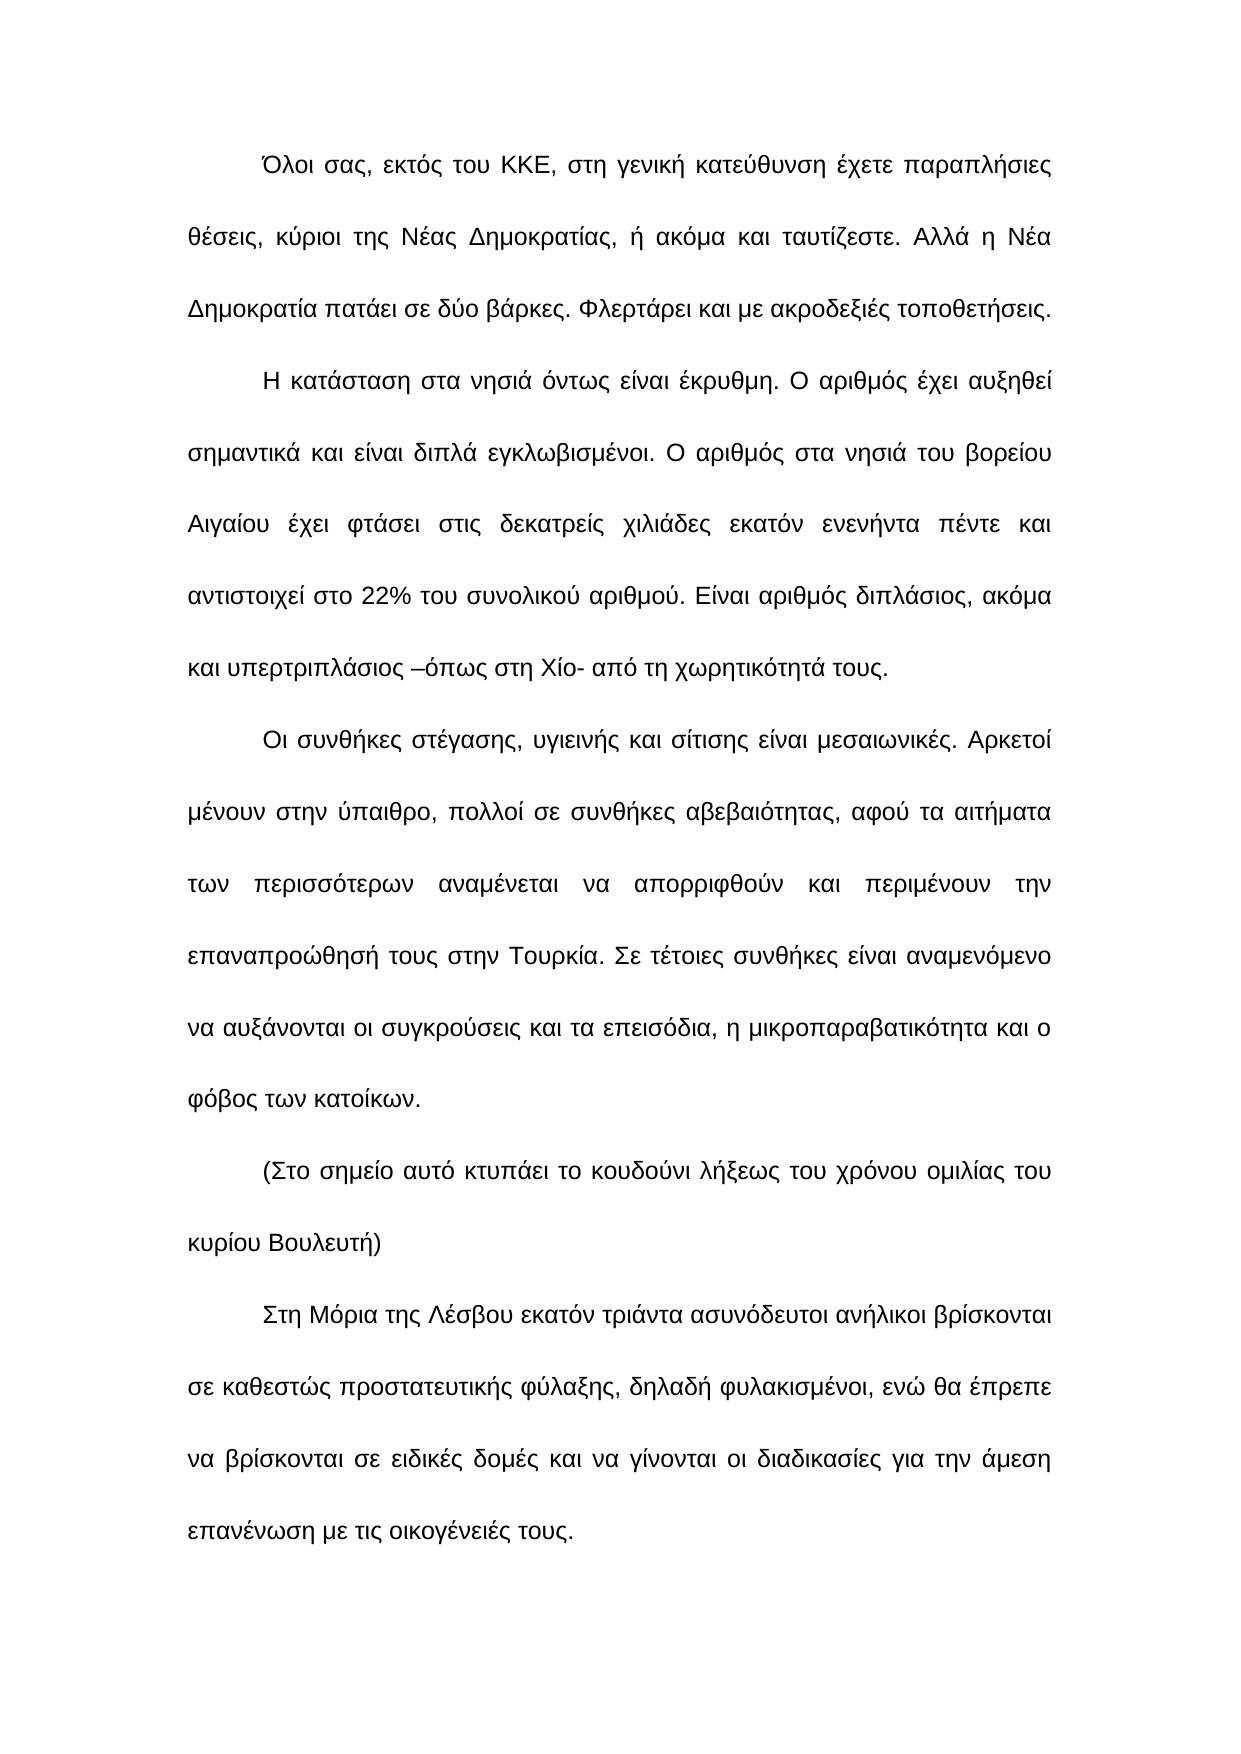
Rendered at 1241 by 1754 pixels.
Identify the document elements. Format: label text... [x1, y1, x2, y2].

text Η κατάσταση στα νησιά όντως είναι έκρυθμη. Ο αριθμός έχει αυξηθεί σημαντικά και είναι διπλά εγκλωβισμένοι. Ο αριθμός στα νησιά του βορείου Αιγαίου έχει φτάσει στις δεκατρείς χιλιάδες εκατόν ενενήντα πέντε και αντιστοιχεί στο 22% του συνολικού αριθμού. Είναι αριθμός διπλάσιος, ακόμα και υπερτριπλάσιος –όπως στη Χίο- από τη χωρητικότητά τους. [187, 366, 1053, 682]
text Στη Μόρια της Λέσβου εκατόν τριάντα ασυνόδευτοι ανήλικοι βρίσκονται σε καθεστώς προστατευτικής φύλαξης, δηλαδή φυλακισμένοι, ενώ θα έπρεπε να βρίσκονται σε ειδικές δομές και να γίνονται οι διαδικασίες για την άμεση επανένωση με τις οικογένειές τους. [187, 1300, 1053, 1544]
text Οι συνθήκες στέγασης, υγιεινής και σίτισης είναι μεσαιωνικές. Αρκετοί μένουν στην ύπαιθρο, πολλοί σε συνθήκες αβεβαιότητας, αφού τα αιτήματα των περισσότερων αναμένεται να απορριφθούν και περιμένουν την επαναπροώθησή τους στην Τουρκία. Σε τέτοιες συνθήκες είναι αναμενόμενο να αυξάνονται οι συγκρούσεις και τα επεισόδια, η μικροπαραβατικότητα και ο φόβος των κατοίκων. [187, 725, 1053, 1113]
text (Στο σημείο αυτό κτυπάει το κουδούνι λήξεως του χρόνου ομιλίας του κυρίου Βουλευτή) [187, 1156, 1053, 1257]
text Όλοι σας, εκτός του ΚΚΕ, στη γενική κατεύθυνση έχετε παραπλήσιες θέσεις, κύριοι της Νέας Δημοκρατίας, ή ακόμα και ταυτίζεστε. Αλλά η Νέα Δημοκρατία πατάει σε δύο βάρκες. Φλερτάρει και με ακροδεξιές τοποθετήσεις. [187, 150, 1053, 322]
